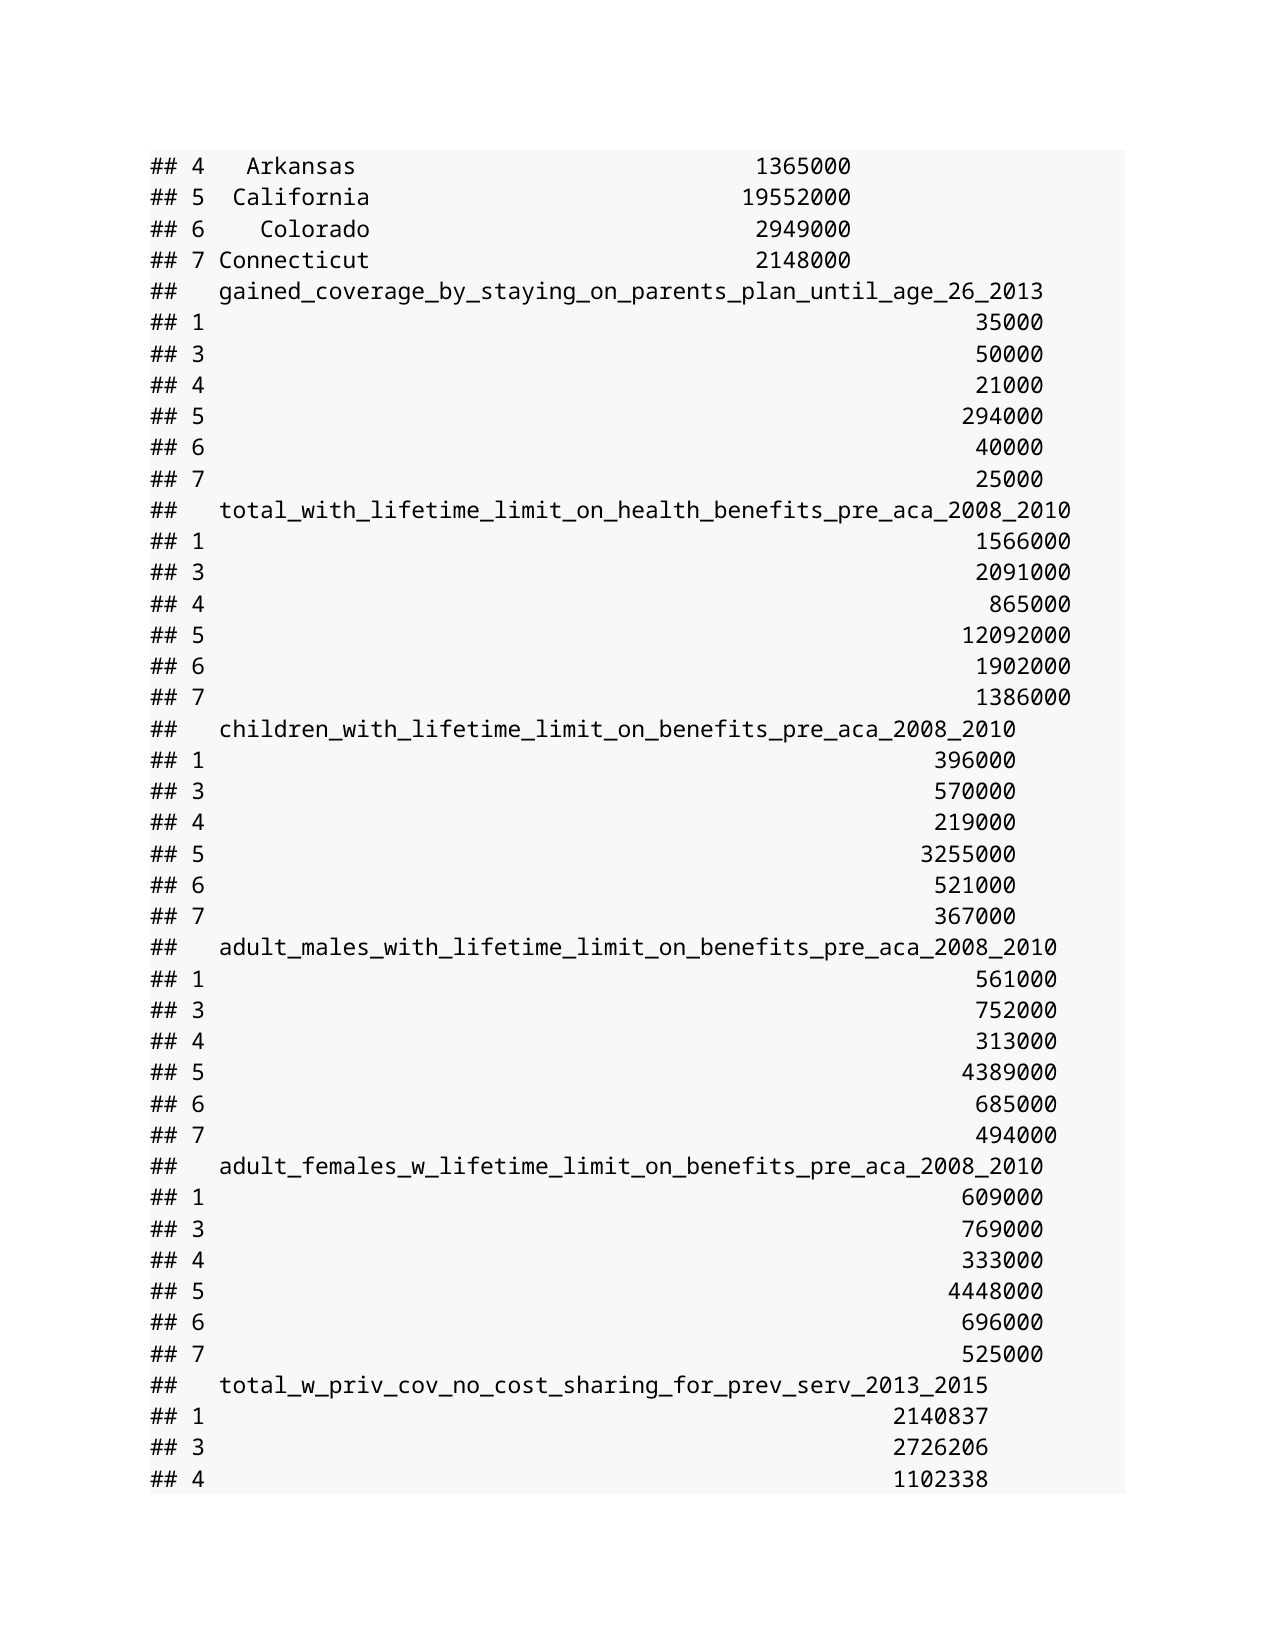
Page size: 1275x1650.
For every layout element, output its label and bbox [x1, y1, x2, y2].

text [150, 150, 1125, 1494]
